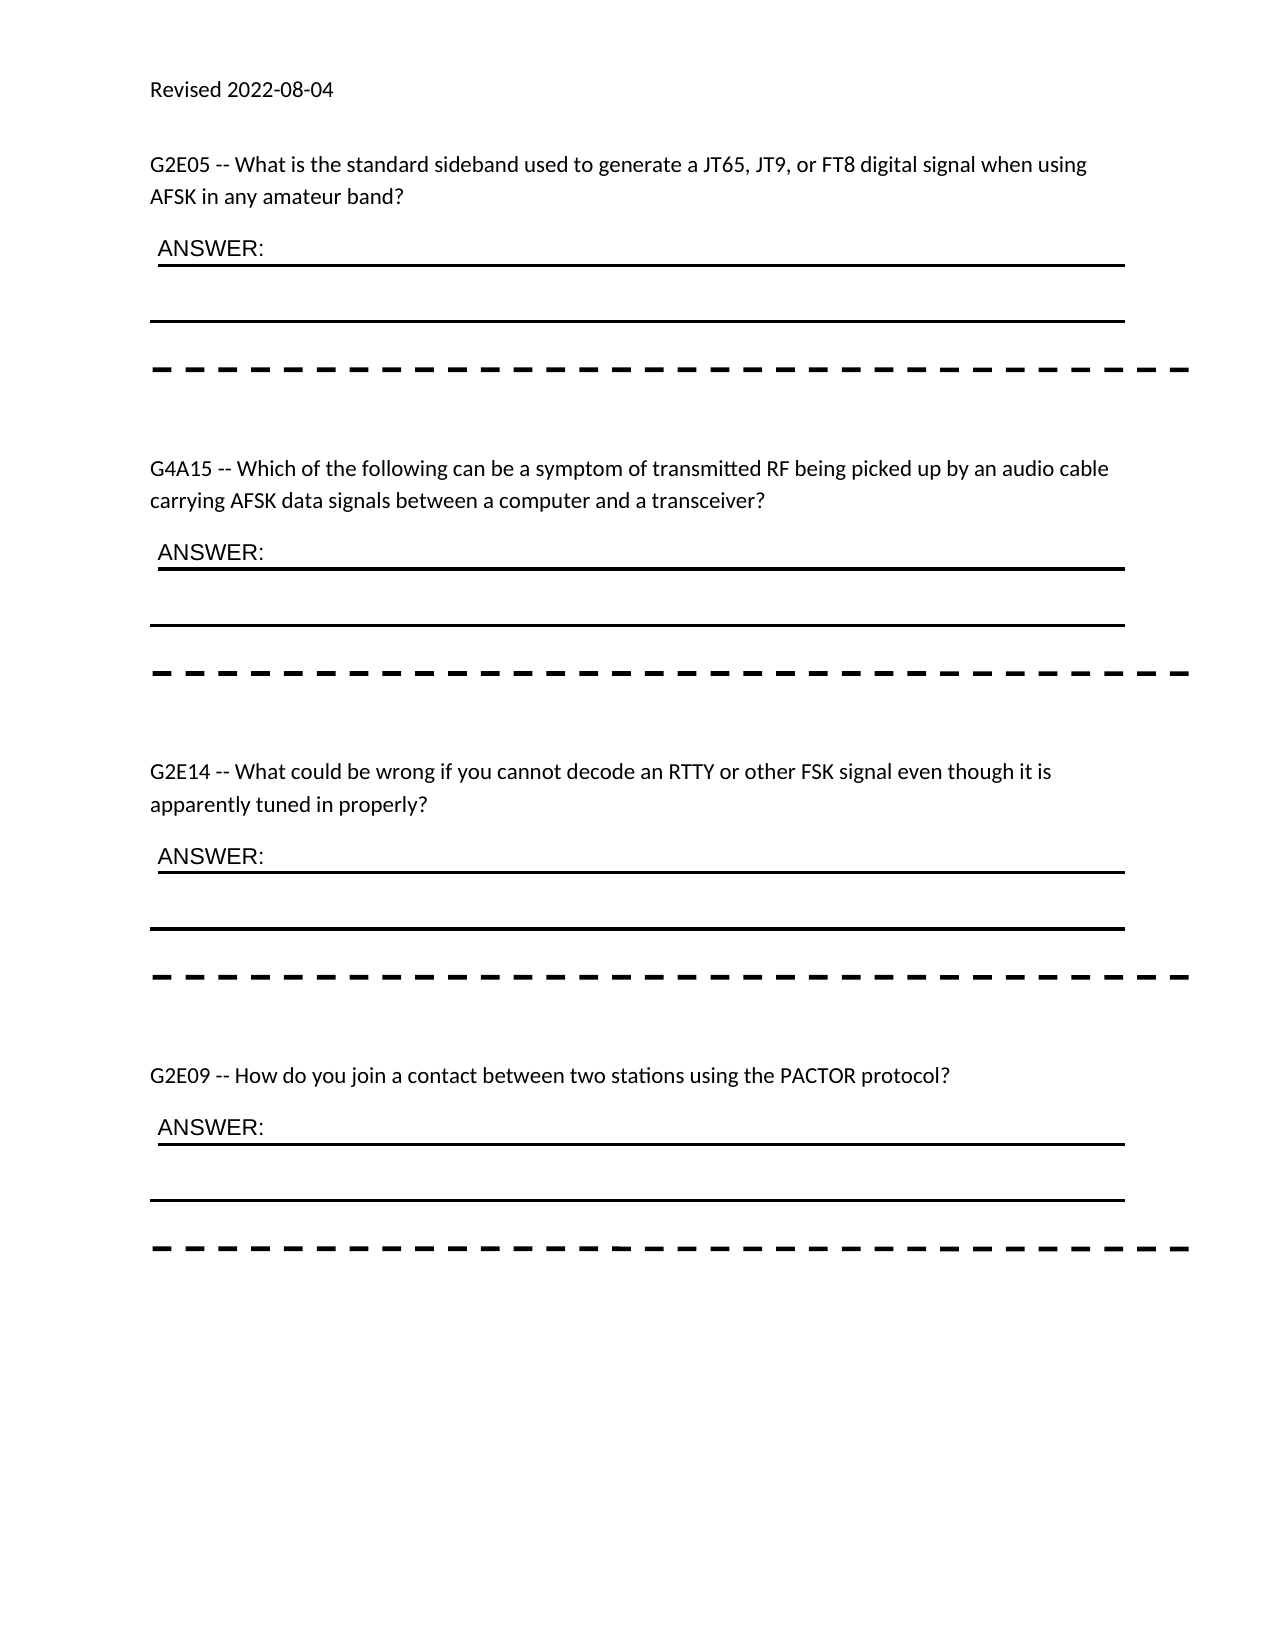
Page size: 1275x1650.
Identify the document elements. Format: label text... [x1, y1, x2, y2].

text ANSWER: [157, 1114, 1125, 1146]
text G2E09 -- How do you join a contact between two stations using the PACTOR protocol? [150, 1061, 1125, 1089]
text ANSWER: [157, 539, 1125, 571]
text G2E05 -- What is the standard sideband used to generate a JT65, JT9, or FT8 digital signal when using AFSK in any amateur band? [150, 150, 1125, 210]
text ANSWER: [157, 843, 1125, 874]
text ANSWER: [157, 235, 1125, 267]
text G2E14 -- What could be wrong if you cannot decode an RTTY or other FSK signal even though it is apparently tuned in properly? [150, 757, 1125, 818]
text G4A15 -- Which of the following can be a symptom of transmitted RF being picked up by an audio cable carrying AFSK data signals between a computer and a transceiver? [150, 454, 1125, 514]
